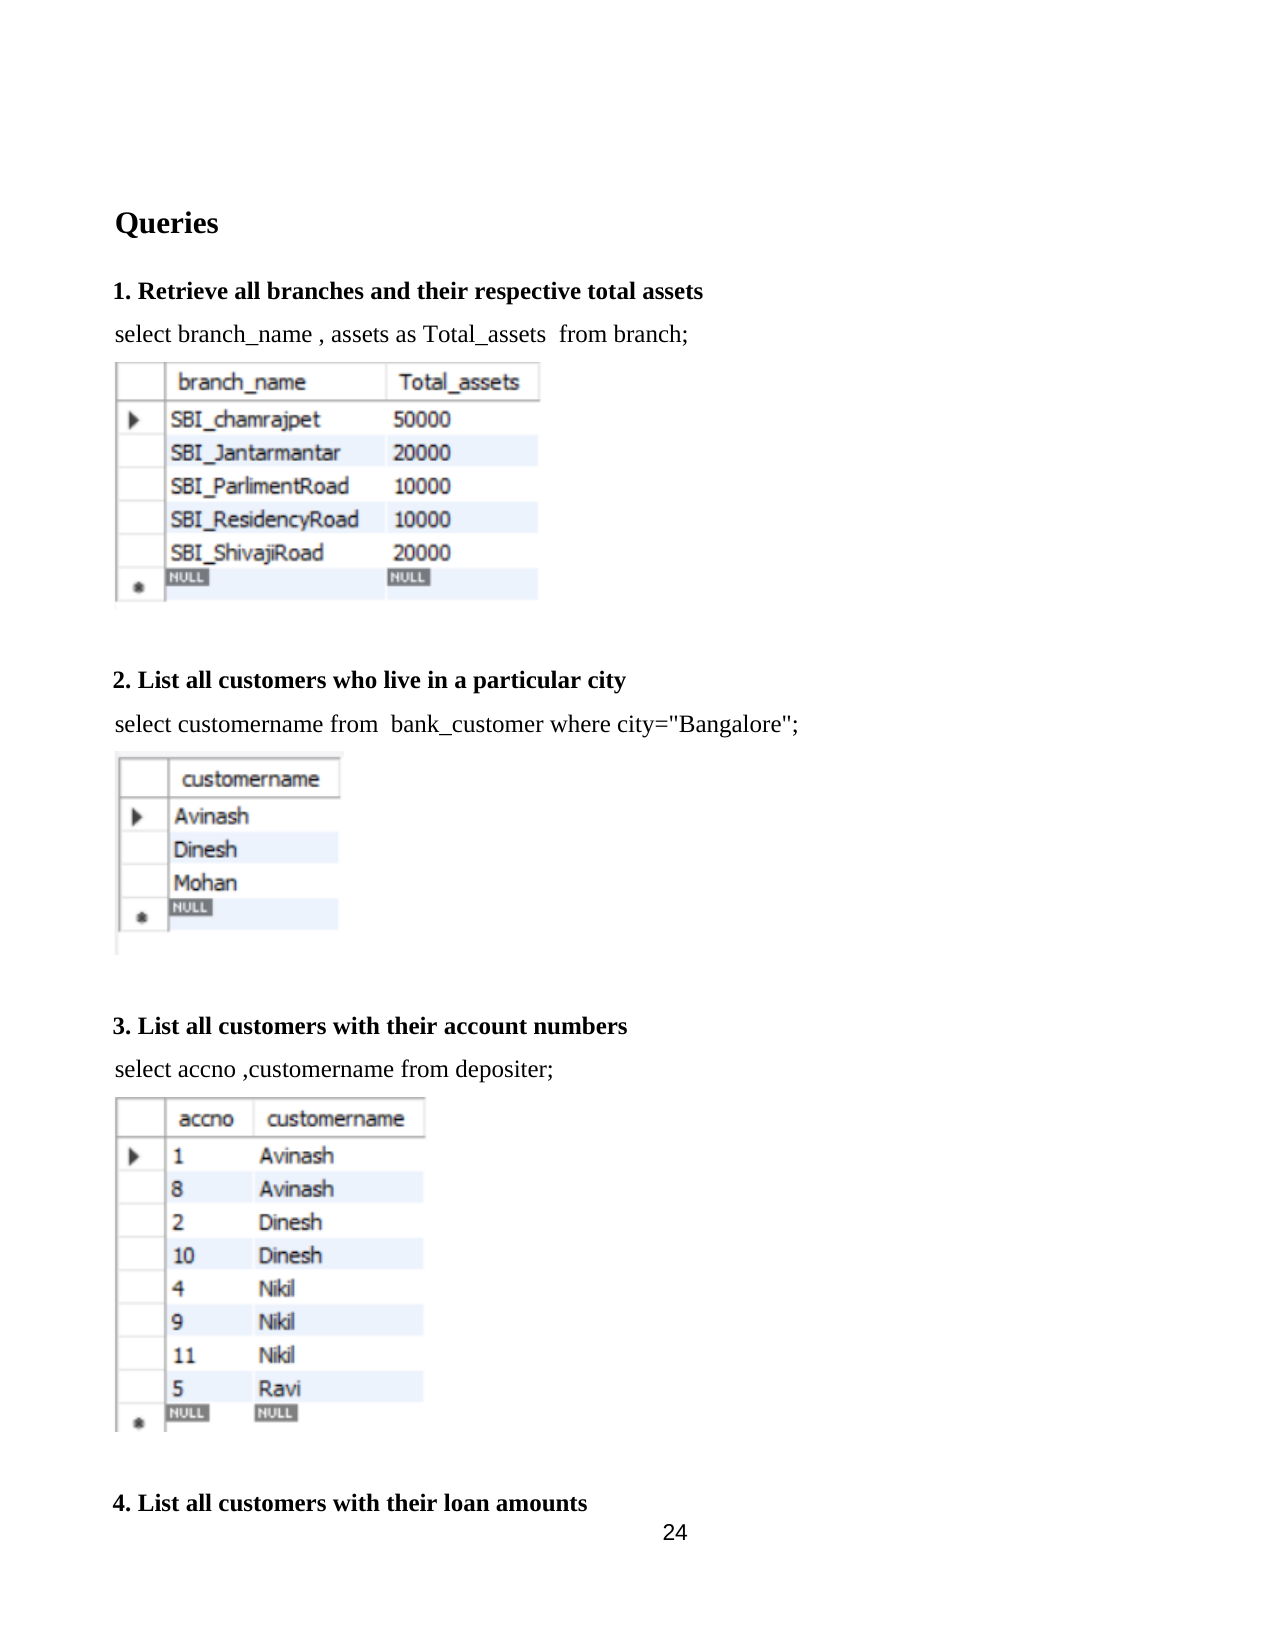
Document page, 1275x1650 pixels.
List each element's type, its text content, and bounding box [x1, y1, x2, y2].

text select accno ,customername from depositer; [114, 1054, 1237, 1083]
text 1. Retrieve all branches and their respective total assets [112, 276, 1237, 305]
text 4. List all customers with their loan amounts [112, 1488, 1237, 1517]
text 3. List all customers with their account numbers [112, 1011, 1237, 1040]
picture [114, 1097, 428, 1432]
text Queries [114, 204, 1237, 240]
text select branch_name , assets as Total_assets from branch; [114, 319, 1237, 348]
picture [114, 362, 543, 610]
picture [114, 751, 345, 955]
text select customername from bank_customer where city="Bangalore"; [114, 709, 1237, 737]
text 2. List all customers who live in a particular city [112, 666, 1237, 694]
